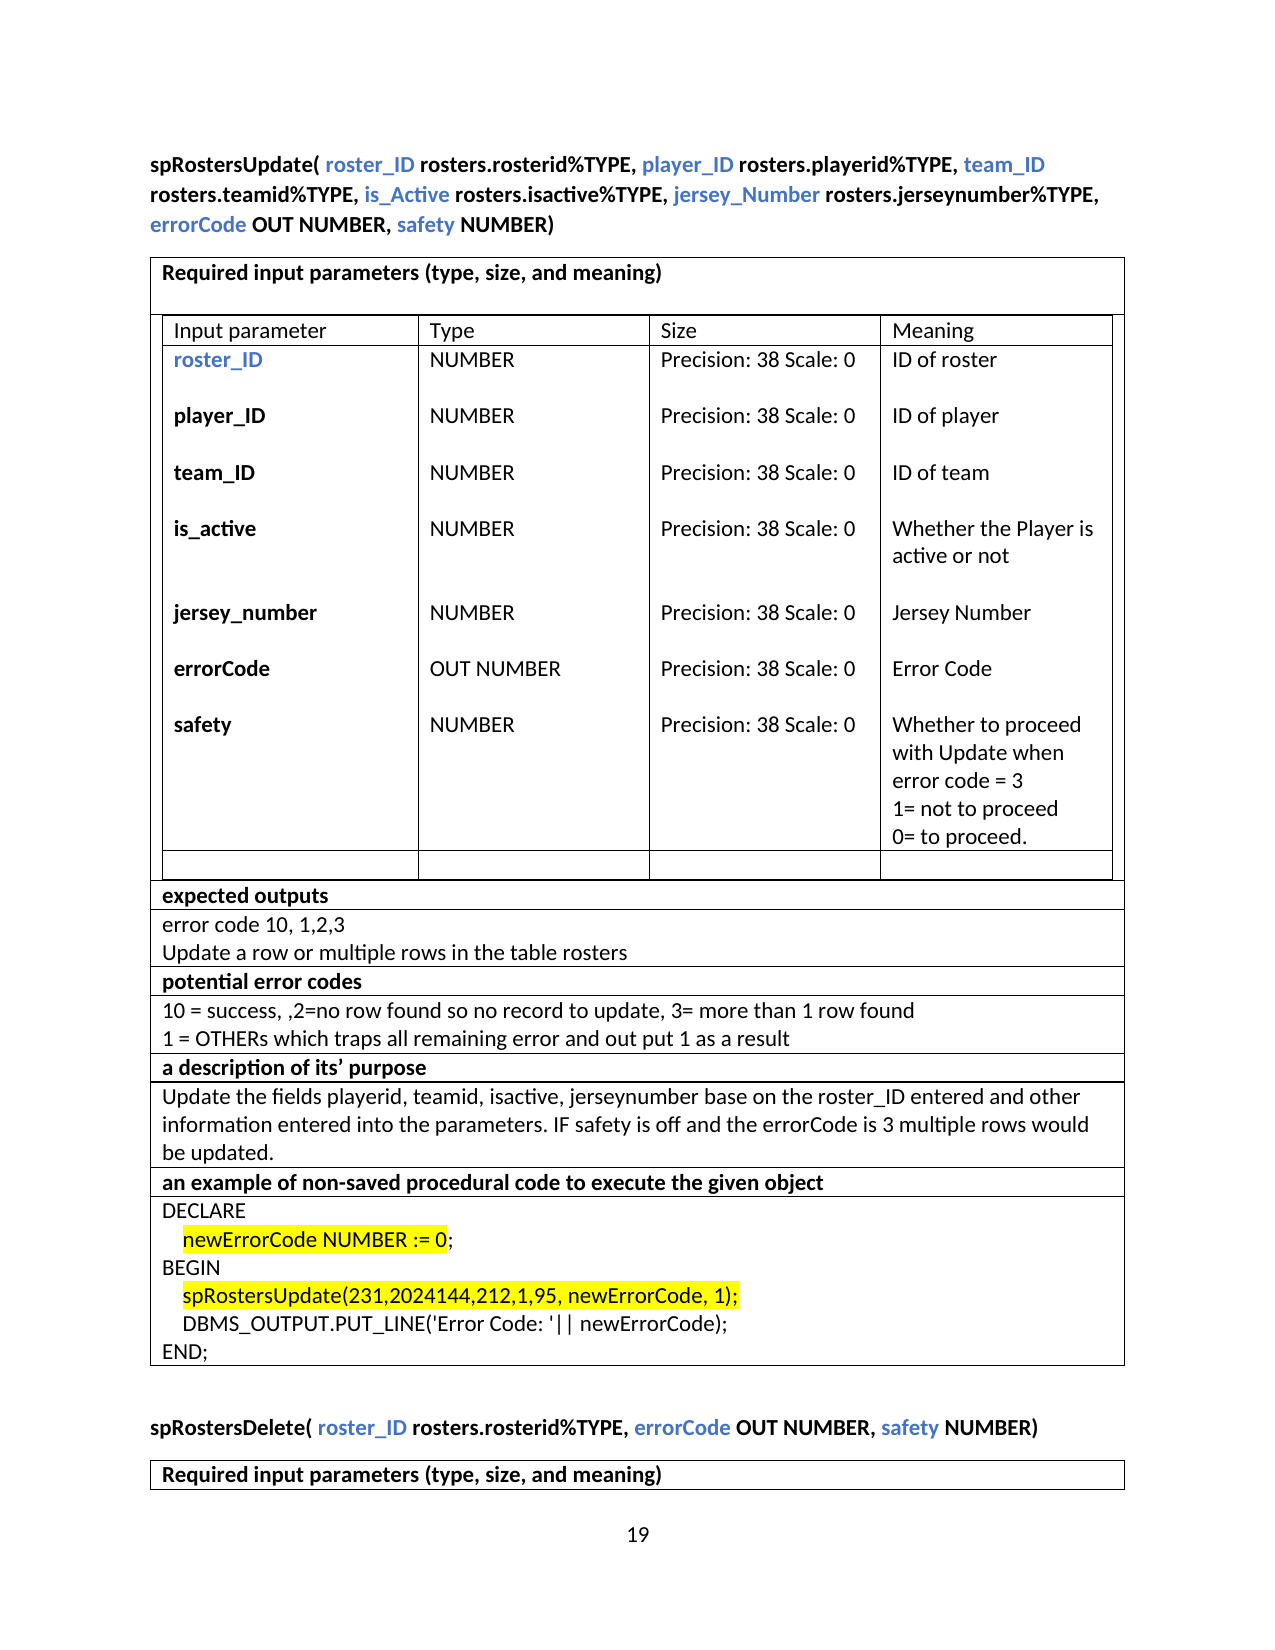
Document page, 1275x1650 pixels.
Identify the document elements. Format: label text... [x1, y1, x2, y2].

table_cell 10 = success, ,2=no row found so no record to update, 3= more than 1 row found 1 = OTHERs which traps all remaining error and out put 1 as a result [151, 996, 1124, 1052]
table_cell expected outputs [151, 881, 1124, 909]
table_cell [419, 346, 649, 850]
table_cell potential error codes [151, 967, 1124, 995]
table_cell Update the fields playerid, teamid, isactive, jerseynumber base on the roster_ID entered and other information entered into the parameters. IF safety is off and the errorCode is 3 multiple rows would be updated. [151, 1083, 1124, 1167]
table_cell [650, 316, 880, 345]
table_cell an example of non-saved procedural code to execute the given object [151, 1168, 1124, 1196]
text spRostersUpdate( roster_ID rosters.rosterid%TYPE, player_ID rosters.playerid%TYPE, team_ID rosters.teamid%TYPE, is_Active rosters.isactive%TYPE, jersey_Number rosters.jerseynumber%TYPE, errorCode OUT NUMBER, safety NUMBER) [150, 150, 1125, 238]
table_cell [419, 851, 649, 879]
table_cell a description of its’ purpose [151, 1054, 1124, 1081]
table_cell error code 10, 1,2,3 Update a row or multiple rows in the table rosters [151, 910, 1124, 966]
table_cell [163, 346, 418, 850]
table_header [151, 1461, 1124, 1489]
table_header Required input parameters (type, size, and meaning) [151, 258, 1124, 314]
table_cell [163, 316, 418, 345]
table_cell [163, 851, 418, 879]
table_cell [881, 346, 1112, 850]
text spRostersDelete( roster_ID rosters.rosterid%TYPE, errorCode OUT NUMBER, safety NUMBER) [150, 1413, 1125, 1441]
table_cell [419, 316, 649, 345]
table_cell [881, 851, 1112, 879]
table_cell [1113, 315, 1124, 880]
table_cell [881, 316, 1112, 345]
table_cell [151, 315, 162, 880]
table_cell DECLARE newErrorCode NUMBER := 0; BEGIN spRostersUpdate(231,2024144,212,1,95, newErrorCode, 1); DBMS_OUTPUT.PUT_LINE('Error Code: '|| newErrorCode); END; [151, 1197, 1124, 1365]
table_cell [650, 851, 880, 879]
table_cell [650, 346, 880, 850]
